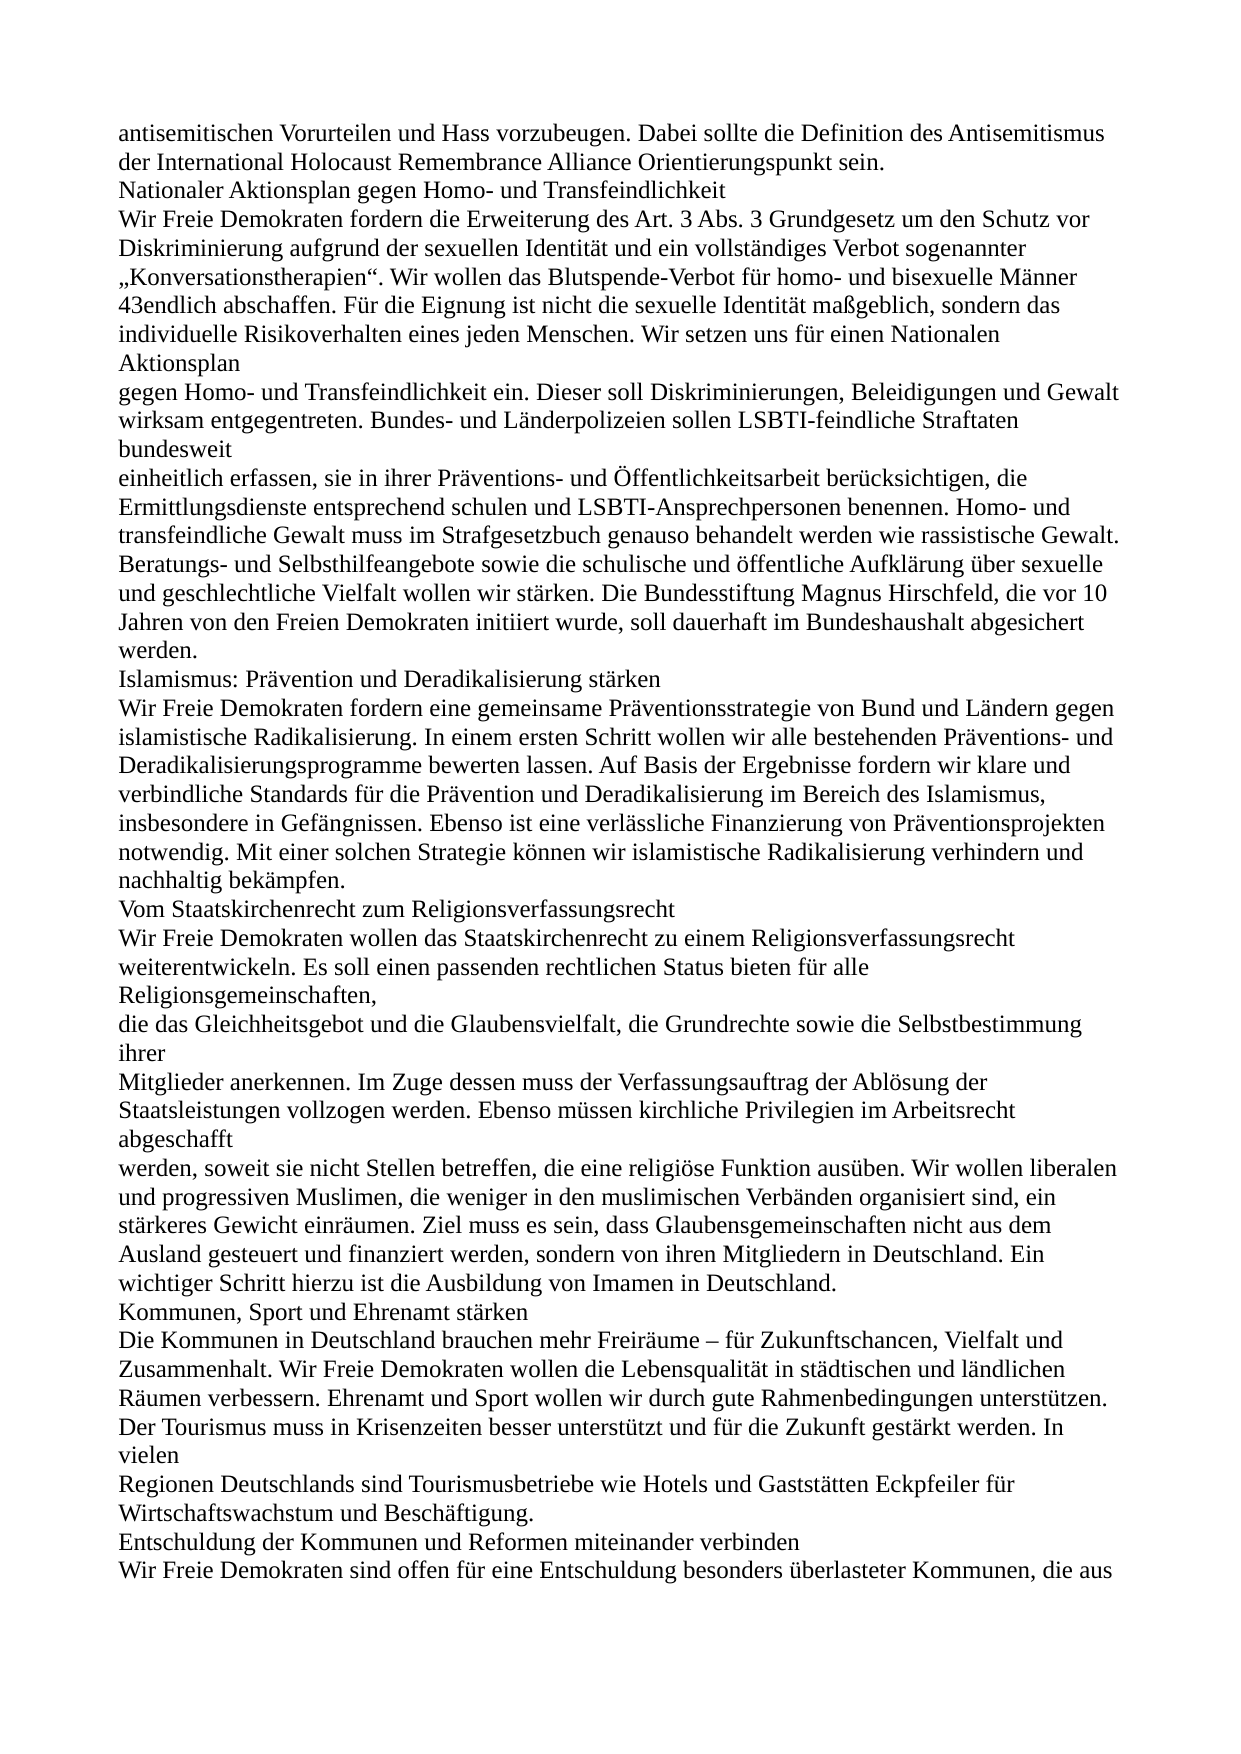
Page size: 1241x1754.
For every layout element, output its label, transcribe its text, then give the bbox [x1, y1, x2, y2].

text Wir Freie Demokraten sind offen für eine Entschuldung besonders überlasteter Kommunen, die aus [118, 1556, 1122, 1584]
text insbesondere in Gefängnissen. Ebenso ist eine verlässliche Finanzierung von Präventionsprojekten [118, 808, 1122, 837]
text Beratungs- und Selbsthilfeangebote sowie die schulische und öffentliche Aufklärung über sexuelle [118, 549, 1122, 578]
text Staatsleistungen vollzogen werden. Ebenso müssen kirchliche Privilegien im Arbeitsrecht abgeschafft [118, 1096, 1122, 1153]
text Zusammenhalt. Wir Freie Demokraten wollen die Lebensqualität in städtischen und ländlichen [118, 1354, 1122, 1383]
text die das Gleichheitsgebot und die Glaubensvielfalt, die Grundrechte sowie die Selbstbestimmung ihrer [118, 1009, 1122, 1067]
text Wir Freie Demokraten fordern eine gemeinsame Präventionsstrategie von Bund und Ländern gegen [118, 693, 1122, 722]
text Ermittlungsdienste entsprechend schulen und LSBTI-Ansprechpersonen benennen. Homo- und [118, 492, 1122, 521]
text Die Kommunen in Deutschland brauchen mehr Freiräume – für Zukunftschancen, Vielfalt und [118, 1326, 1122, 1354]
text Diskriminierung aufgrund der sexuellen Identität und ein vollständiges Verbot sogenannter [118, 233, 1122, 262]
text Regionen Deutschlands sind Tourismusbetriebe wie Hotels und Gaststätten Eckpfeiler für [118, 1469, 1122, 1498]
text Wir Freie Demokraten fordern die Erweiterung des Art. 3 Abs. 3 Grundgesetz um den Schutz vor [118, 204, 1122, 233]
text und progressiven Muslimen, die weniger in den muslimischen Verbänden organisiert sind, ein [118, 1182, 1122, 1211]
text wichtiger Schritt hierzu ist die Ausbildung von Imamen in Deutschland. [118, 1268, 1122, 1297]
text und geschlechtliche Vielfalt wollen wir stärken. Die Bundesstiftung Magnus Hirschfeld, die vor 10 [118, 578, 1122, 607]
text nachhaltig bekämpfen. [118, 866, 1122, 894]
text Vom Staatskirchenrecht zum Religionsverfassungsrecht [118, 894, 1122, 923]
text Nationaler Aktionsplan gegen Homo- und Transfeindlichkeit [118, 176, 1122, 204]
text islamistische Radikalisierung. In einem ersten Schritt wollen wir alle bestehenden Präventions- und [118, 722, 1122, 751]
text Ausland gesteuert und finanziert werden, sondern von ihren Mitgliedern in Deutschland. Ein [118, 1239, 1122, 1268]
text Jahren von den Freien Demokraten initiiert wurde, soll dauerhaft im Bundeshaushalt abgesichert [118, 607, 1122, 636]
text stärkeres Gewicht einräumen. Ziel muss es sein, dass Glaubensgemeinschaften nicht aus dem [118, 1211, 1122, 1239]
text 43endlich abschaffen. Für die Eignung ist nicht die sexuelle Identität maßgeblich, sondern das [118, 291, 1122, 319]
text Wirtschaftswachstum und Beschäftigung. [118, 1498, 1122, 1527]
text „Konversationstherapien“. Wir wollen das Blutspende-Verbot für homo- und bisexuelle Männer [118, 262, 1122, 291]
text gegen Homo- und Transfeindlichkeit ein. Dieser soll Diskriminierungen, Beleidigungen und Gewalt [118, 377, 1122, 406]
text notwendig. Mit einer solchen Strategie können wir islamistische Radikalisierung verhindern und [118, 837, 1122, 866]
text Deradikalisierungsprogramme bewerten lassen. Auf Basis der Ergebnisse fordern wir klare und [118, 751, 1122, 779]
text antisemitischen Vorurteilen und Hass vorzubeugen. Dabei sollte die Definition des Antisemitismus [118, 118, 1122, 147]
text Mitglieder anerkennen. Im Zuge dessen muss der Verfassungsauftrag der Ablösung der [118, 1067, 1122, 1096]
text individuelle Risikoverhalten eines jeden Menschen. Wir setzen uns für einen Nationalen Aktionsplan [118, 319, 1122, 377]
text weiterentwickeln. Es soll einen passenden rechtlichen Status bieten für alle Religionsgemeinschaften, [118, 952, 1122, 1009]
text transfeindliche Gewalt muss im Strafgesetzbuch genauso behandelt werden wie rassistische Gewalt. [118, 521, 1122, 549]
text werden. [118, 636, 1122, 664]
text verbindliche Standards für die Prävention und Deradikalisierung im Bereich des Islamismus, [118, 779, 1122, 808]
text der International Holocaust Remembrance Alliance Orientierungspunkt sein. [118, 147, 1122, 176]
text Islamismus: Prävention und Deradikalisierung stärken [118, 664, 1122, 693]
text Räumen verbessern. Ehrenamt und Sport wollen wir durch gute Rahmenbedingungen unterstützen. [118, 1383, 1122, 1412]
text Entschuldung der Kommunen und Reformen miteinander verbinden [118, 1527, 1122, 1556]
text wirksam entgegentreten. Bundes- und Länderpolizeien sollen LSBTI-feindliche Straftaten bundesweit [118, 406, 1122, 463]
text Wir Freie Demokraten wollen das Staatskirchenrecht zu einem Religionsverfassungsrecht [118, 923, 1122, 952]
text Kommunen, Sport und Ehrenamt stärken [118, 1297, 1122, 1326]
text Der Tourismus muss in Krisenzeiten besser unterstützt und für die Zukunft gestärkt werden. In vielen [118, 1412, 1122, 1469]
text werden, soweit sie nicht Stellen betreffen, die eine religiöse Funktion ausüben. Wir wollen liberalen [118, 1153, 1122, 1182]
text einheitlich erfassen, sie in ihrer Präventions- und Öffentlichkeitsarbeit berücksichtigen, die [118, 463, 1122, 492]
